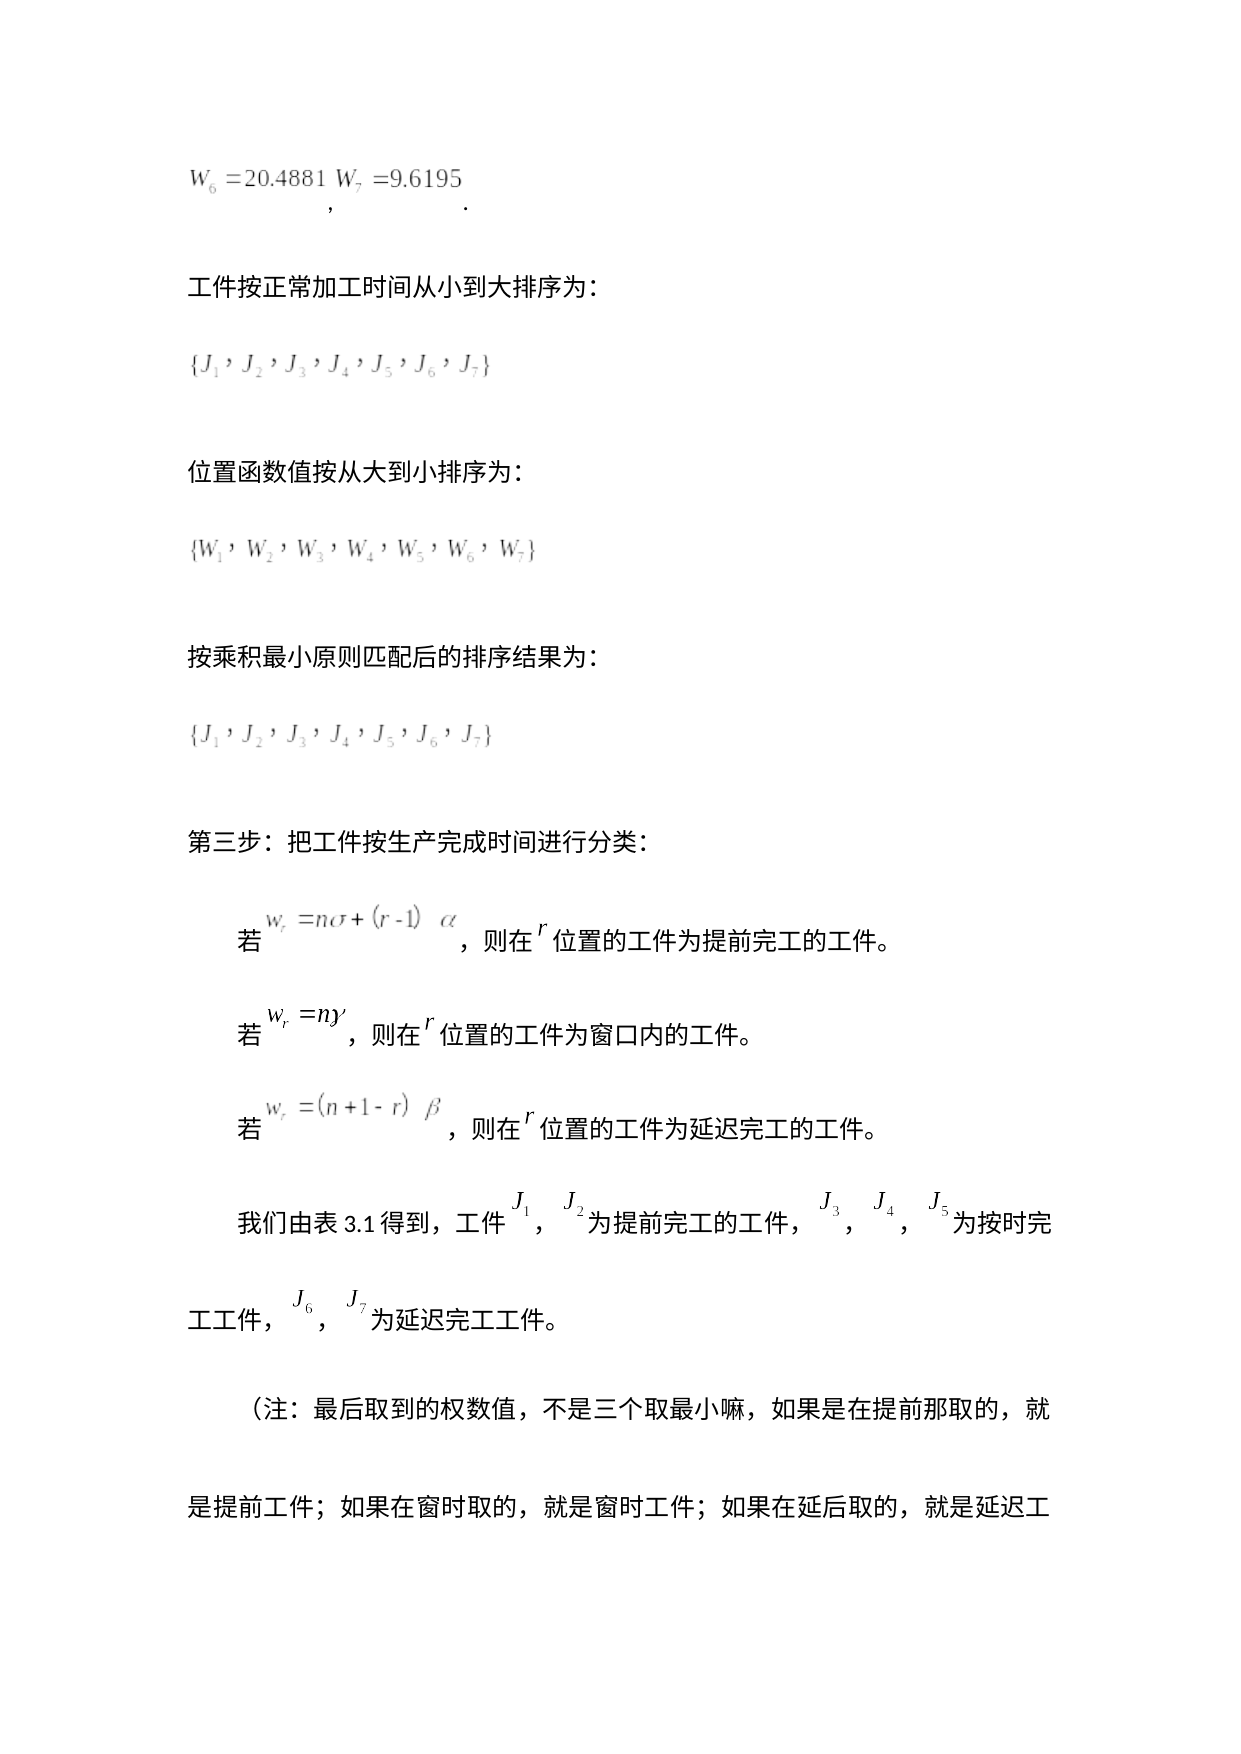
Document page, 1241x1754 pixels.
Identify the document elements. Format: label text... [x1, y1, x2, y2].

text 若，则在位置的工件为窗口内的工件。 [187, 996, 1053, 1061]
text 若，则在位置的工件为提前完工的工件。 [187, 902, 1053, 967]
text 第三步：把工件按生产完成时间进行分类： [187, 808, 1053, 873]
text 位置函数值按从大到小排序为： [187, 438, 1053, 503]
text ,,,,,,. [187, 162, 1053, 227]
text 我们由表3.1得到，工件，为提前完工的工件，，，为按时完工工件，，为延迟完工工件。 [187, 1184, 1053, 1346]
text 工件按正常加工时间从小到大排序为： [187, 253, 1053, 318]
text 若，则在位置的工件为延迟完工的工件。 [187, 1090, 1053, 1155]
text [187, 1375, 1053, 1538]
text 按乘积最小原则匹配后的排序结果为： [187, 623, 1053, 688]
